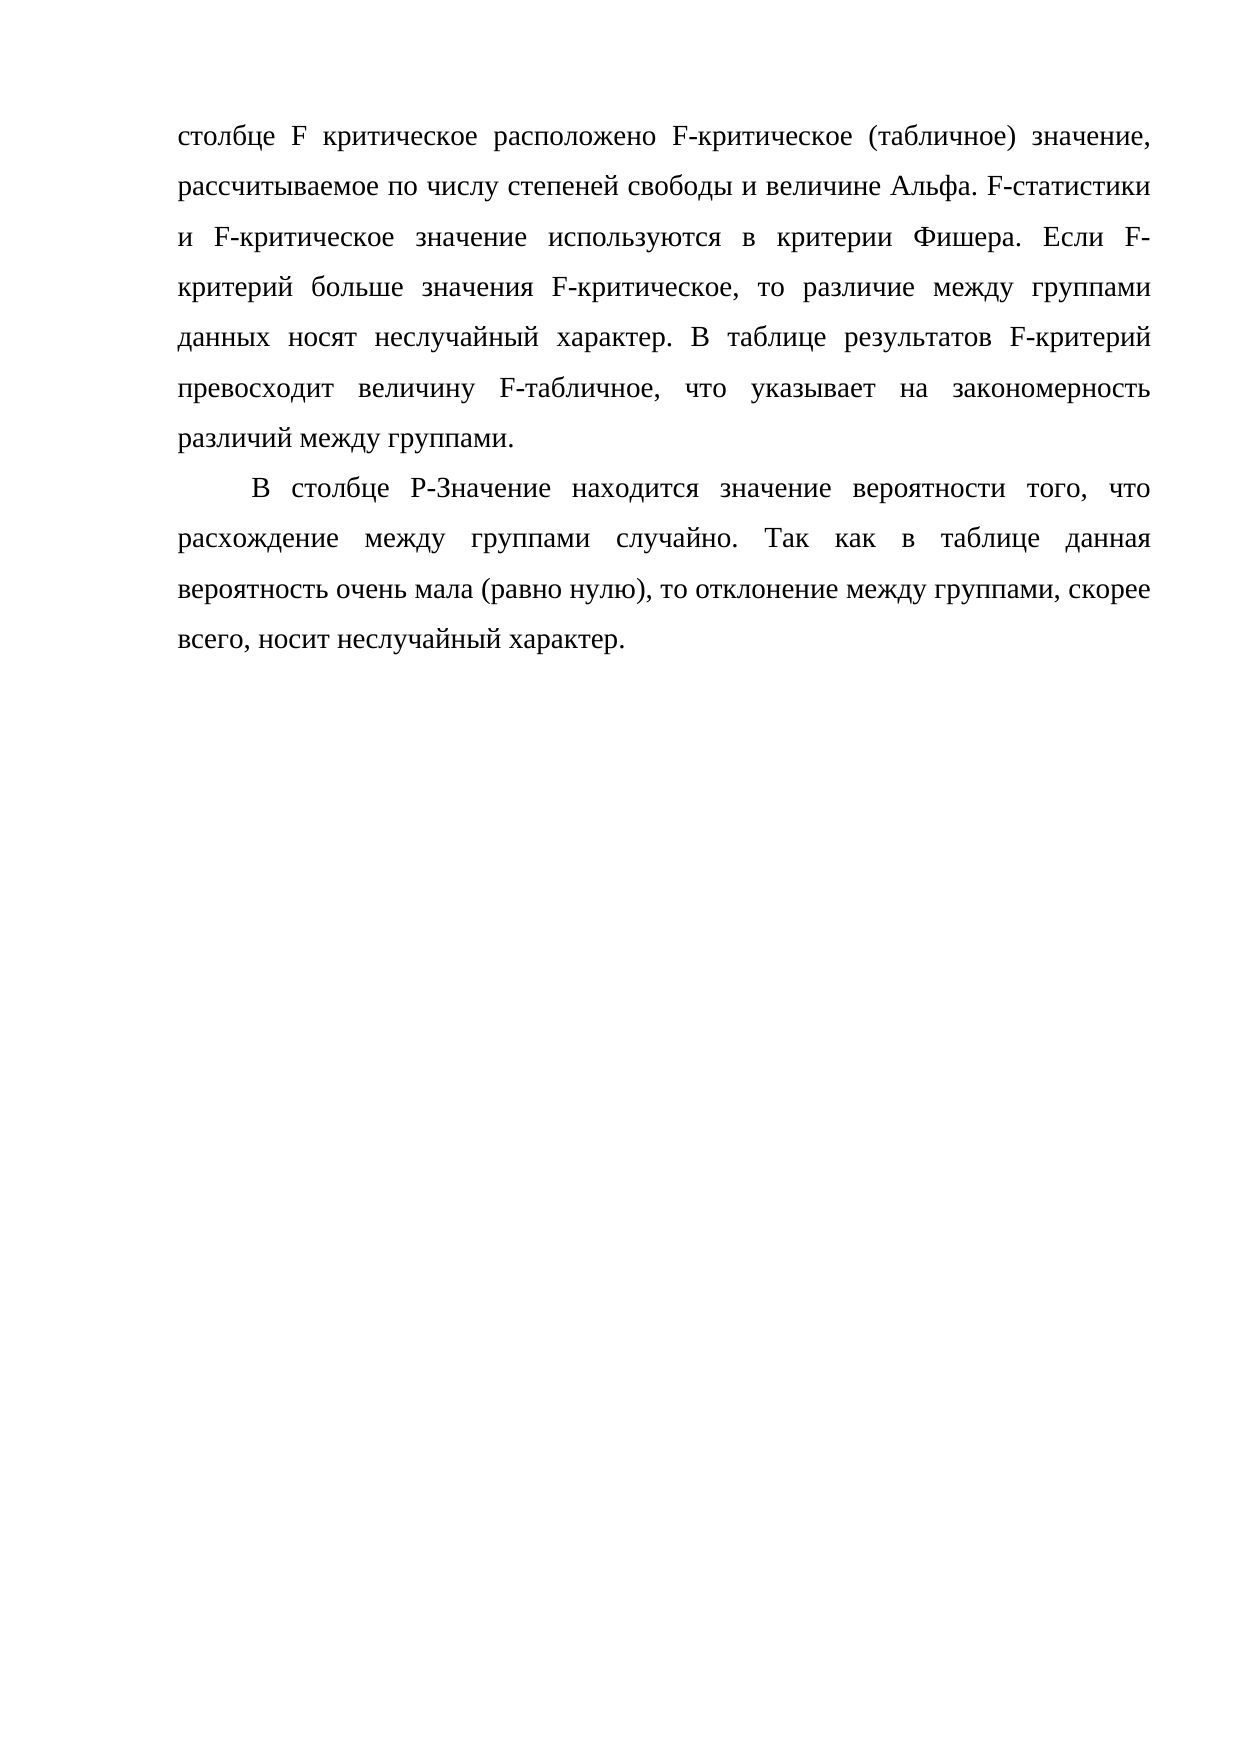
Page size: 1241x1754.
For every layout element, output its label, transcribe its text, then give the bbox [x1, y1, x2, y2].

text В столбце Р-Значение находится значение вероятности того, что расхождение между группами случайно. Так как в таблице данная вероятность очень мала (равно нулю), то отклонение между группами, скорее всего, носит неслучайный характер. [177, 470, 1152, 655]
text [177, 118, 1152, 453]
